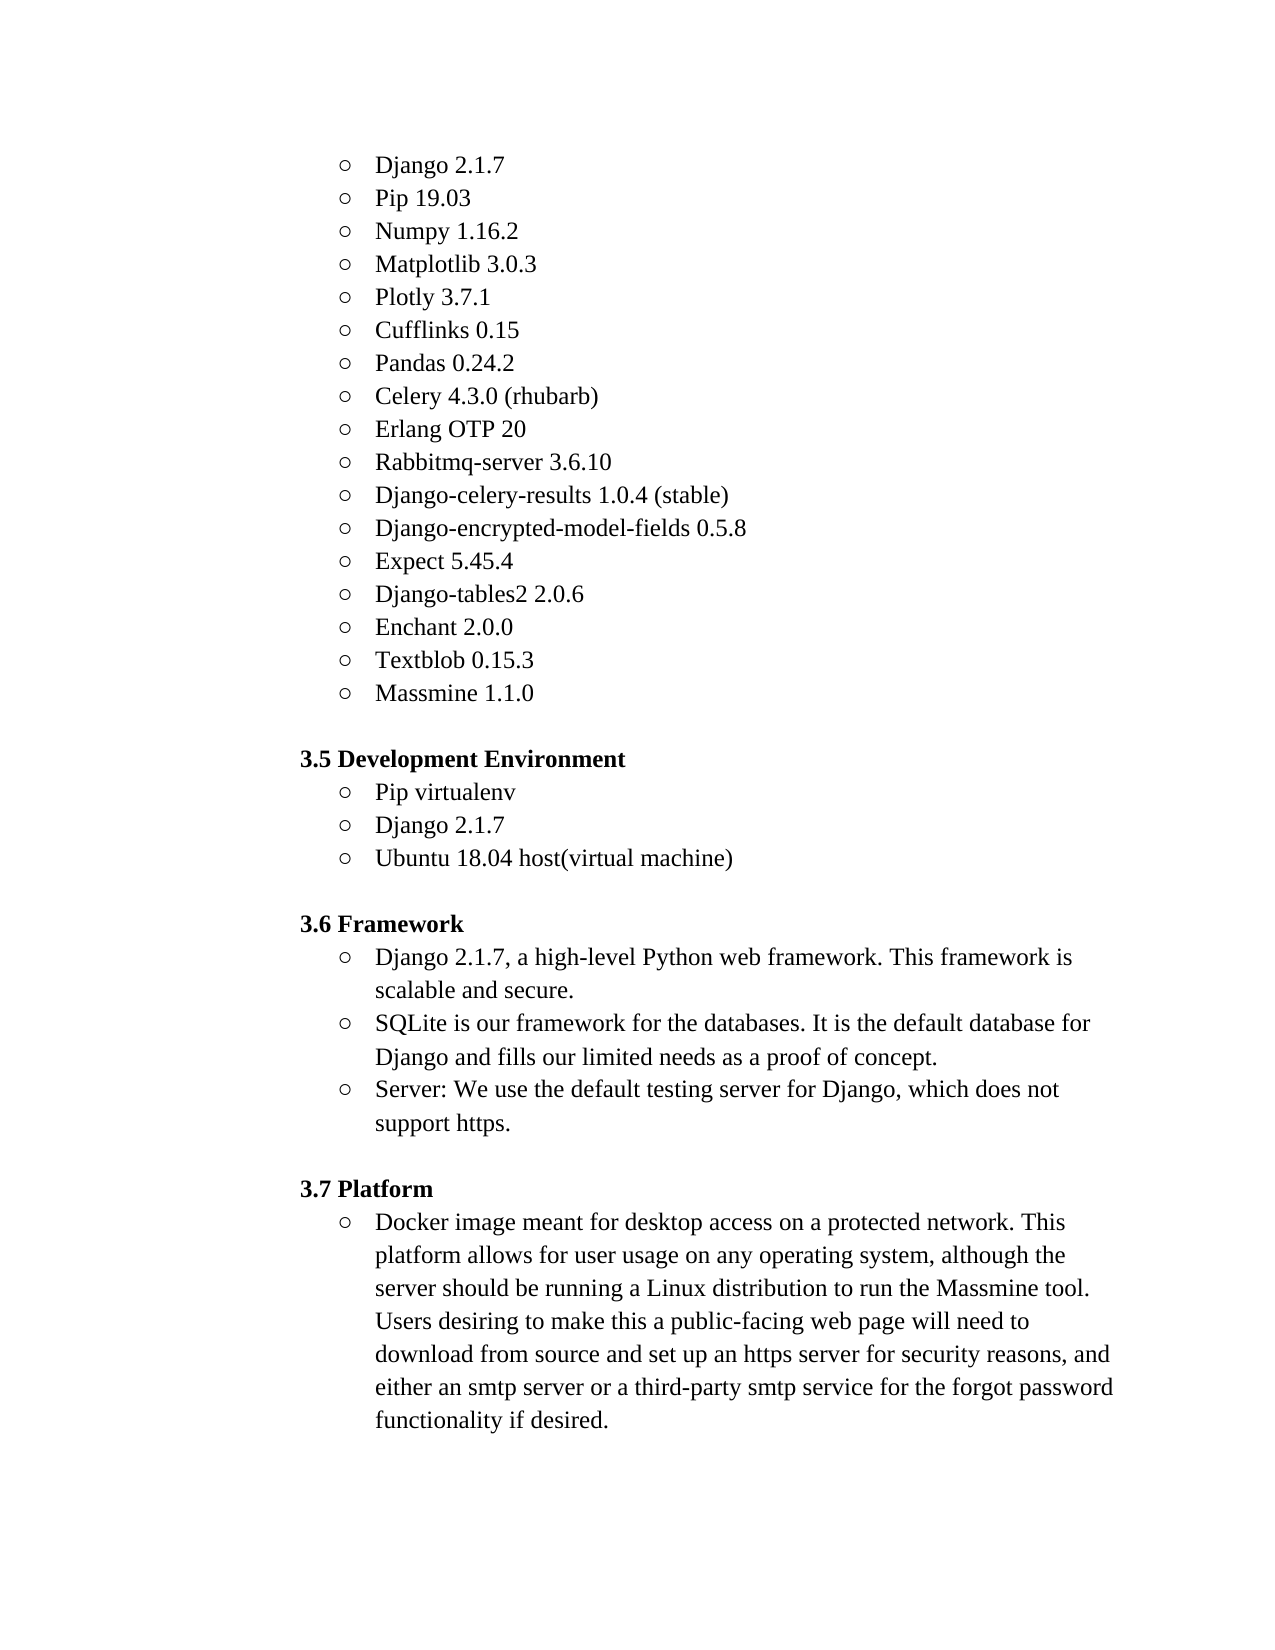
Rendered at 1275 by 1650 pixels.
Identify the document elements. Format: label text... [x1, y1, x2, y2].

list Expect 5.45.4 [337, 546, 1125, 575]
list Django 2.1.7 [337, 810, 1125, 839]
list Django-celery-results 1.0.4 (stable) [337, 480, 1125, 509]
subtitle 3.6 Framework [300, 909, 1125, 938]
list Cufflinks 0.15 [337, 315, 1125, 344]
list Massmine 1.1.0 [337, 678, 1125, 707]
list Numpy 1.16.2 [337, 216, 1125, 245]
list Django-tables2 2.0.6 [337, 579, 1125, 608]
list Rabbitmq-server 3.6.10 [337, 447, 1125, 476]
list Ubuntu 18.04 host(virtual machine) [337, 843, 1125, 872]
list Matplotlib 3.0.3 [337, 249, 1125, 278]
subtitle 3.5 Development Environment [300, 744, 1125, 773]
list Pip 19.03 [337, 183, 1125, 212]
list Docker image meant for desktop access on a protected network. This platform allows for user usage on any operating system, although the server should be running a Linux distribution to run the Massmine tool. Users desiring to make this a public-facing web page will need to download from source and set up an https server for security reasons, and either an smtp server or a third-party smtp service for the forgot password functionality if desired. [337, 1207, 1125, 1433]
list Textblob 0.15.3 [337, 645, 1125, 674]
list SQLite is our framework for the databases. It is the default database for Django and fills our limited needs as a proof of concept. [337, 1008, 1125, 1070]
list Server: We use the default testing server for Django, which does not support https. [337, 1074, 1125, 1136]
list Erlang OTP 20 [337, 414, 1125, 443]
list Enchant 2.0.0 [337, 612, 1125, 641]
list Plotly 3.7.1 [337, 282, 1125, 311]
list Pandas 0.24.2 [337, 348, 1125, 377]
list Django-encrypted-model-fields 0.5.8 [337, 513, 1125, 542]
list Celery 4.3.0 (rhubarb) [337, 381, 1125, 410]
list Pip virtualenv [337, 777, 1125, 806]
list Django 2.1.7, a high-level Python web framework. This framework is scalable and secure. [337, 942, 1125, 1004]
subtitle 3.7 Platform [300, 1174, 1125, 1202]
list Django 2.1.7 [337, 150, 1125, 179]
